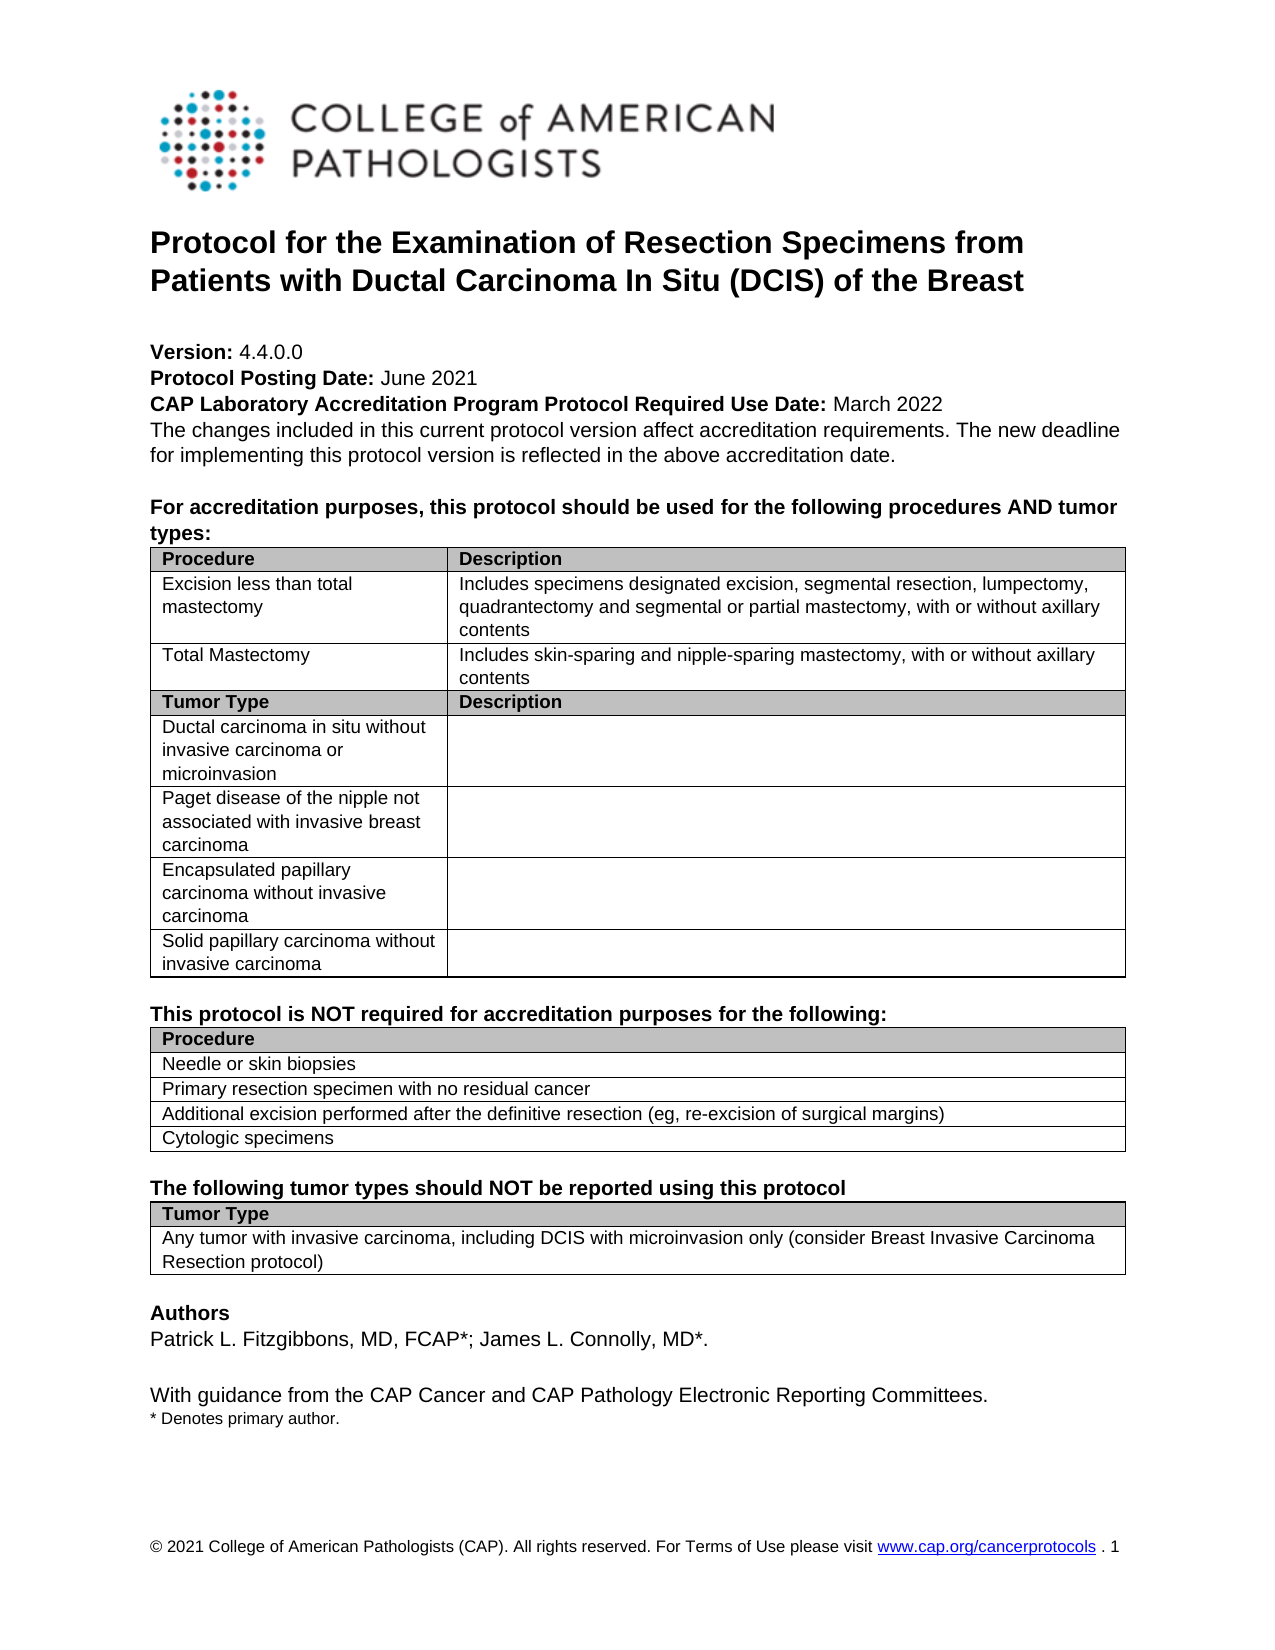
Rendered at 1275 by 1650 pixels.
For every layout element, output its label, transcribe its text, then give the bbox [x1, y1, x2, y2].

text The following tumor types should NOT be reported using this protocol [150, 1176, 1125, 1199]
text This protocol is NOT required for accreditation purposes for the following: [150, 1001, 1125, 1025]
table_cell Ductal carcinoma in situ without invasive carcinoma or microinvasion [151, 716, 447, 786]
text Protocol Posting Date: June 2021 [150, 366, 1125, 390]
table_cell Primary resection specimen with no residual cancer [151, 1078, 1125, 1101]
table_cell Any tumor with invasive carcinoma, including DCIS with microinvasion only (consider Breast Invasive Carcinoma Resection protocol) [151, 1227, 1125, 1274]
table_cell Cytologic specimens [151, 1127, 1125, 1151]
text Version: 4.4.0.0 [150, 340, 1125, 364]
table_cell Paget disease of the nipple not associated with invasive breast carcinoma [151, 787, 447, 857]
table_cell Solid papillary carcinoma without invasive carcinoma [151, 930, 447, 976]
text Protocol for the Examination of Resection Specimens from Patients with Ductal Carcinoma In Situ (DCIS) of the Breast [150, 224, 1125, 298]
table_cell Includes skin-sparing and nipple-sparing mastectomy, with or without axillary contents [448, 644, 1125, 690]
picture [150, 75, 805, 205]
table_header Description [448, 548, 1125, 571]
table_header Procedure [151, 1028, 1125, 1052]
table_header Procedure [151, 548, 447, 571]
text With guidance from the CAP Cancer and CAP Pathology Electronic Reporting Committees. * Denotes primary author. [150, 1383, 1125, 1428]
table_cell Needle or skin biopsies [151, 1053, 1125, 1077]
text For accreditation purposes, this protocol should be used for the following procedures AND tumor types: [150, 495, 1125, 545]
table_cell Additional excision performed after the definitive resection (eg, re-excision of surgical margins) [151, 1102, 1125, 1126]
text The changes included in this current protocol version affect accreditation requirements. The new deadline for implementing this protocol version is reflected in the above accreditation date. [150, 417, 1125, 467]
table_cell [448, 858, 1125, 928]
table_cell Includes specimens designated excision, segmental resection, lumpectomy, quadrantectomy and segmental or partial mastectomy, with or without axillary contents [448, 572, 1125, 642]
table_cell Total Mastectomy [151, 644, 447, 690]
text CAP Laboratory Accreditation Program Protocol Required Use Date: March 2022 [150, 392, 1125, 416]
table_cell Excision less than total mastectomy [151, 572, 447, 642]
table_header Tumor Type [151, 1203, 1125, 1226]
table_cell Description [448, 691, 1125, 715]
text Patrick L. Fitzgibbons, MD, FCAP*; James L. Connolly, MD*. [150, 1327, 1125, 1381]
table_cell [448, 930, 1125, 976]
table_cell Encapsulated papillary carcinoma without invasive carcinoma [151, 858, 447, 928]
table_cell [448, 787, 1125, 857]
table_cell [448, 716, 1125, 786]
text Authors [150, 1301, 1125, 1325]
table_cell Tumor Type [151, 691, 447, 715]
